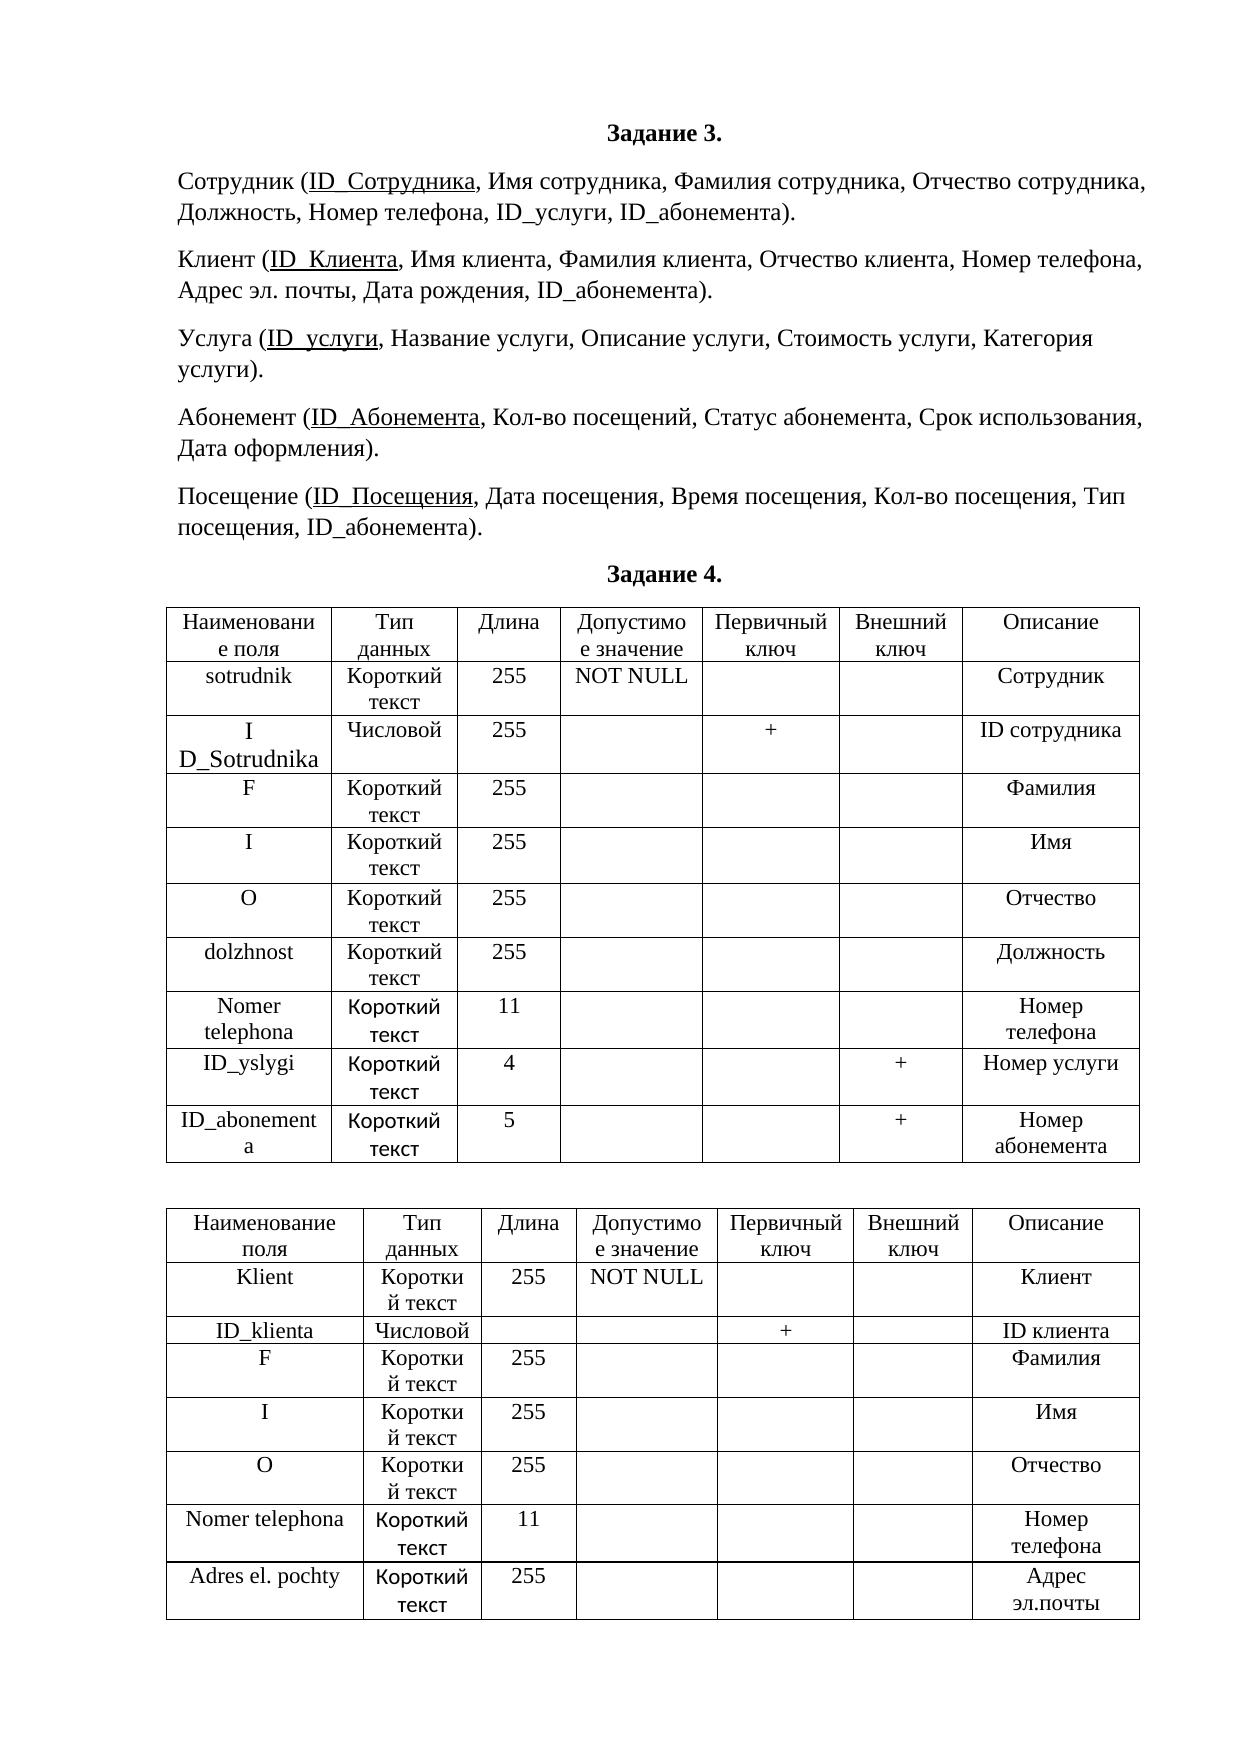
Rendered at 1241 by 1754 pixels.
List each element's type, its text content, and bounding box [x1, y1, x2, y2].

table_header Наименование поля [167, 1209, 363, 1262]
table_cell Имя [973, 1398, 1139, 1451]
table_cell Короткий текст [364, 1344, 481, 1397]
table_cell [577, 1452, 717, 1504]
table_cell 255 [482, 1263, 576, 1316]
table_cell [854, 1563, 972, 1618]
table_cell O [167, 884, 331, 937]
table_cell ID_yslygi [167, 1049, 331, 1105]
table_cell [854, 1263, 972, 1316]
table_cell 255 [458, 716, 560, 773]
table_cell [840, 938, 962, 991]
table_header Первичный ключ [718, 1209, 853, 1262]
table_cell [854, 1398, 972, 1451]
table_cell 255 [458, 662, 560, 715]
table_cell Фамилия [973, 1344, 1139, 1397]
table_cell ID клиента [973, 1317, 1139, 1343]
table_header Длина [458, 608, 560, 661]
table_cell 11 [458, 992, 560, 1048]
table_cell Клиент [973, 1263, 1139, 1316]
table_cell + [703, 716, 839, 773]
table_cell [718, 1344, 853, 1397]
table_cell 5 [458, 1106, 560, 1162]
table_cell Адрес эл.почты [973, 1563, 1139, 1618]
table_cell 255 [482, 1344, 576, 1397]
table_cell [854, 1452, 972, 1504]
table_cell [577, 1317, 717, 1343]
table_cell [561, 938, 702, 991]
table_cell [840, 992, 962, 1048]
table_cell [703, 1049, 839, 1105]
table_cell 255 [458, 828, 560, 883]
table_cell [840, 662, 962, 715]
table_cell [703, 774, 839, 827]
table_cell I [167, 828, 331, 883]
table_cell Короткий текст [332, 662, 457, 715]
table_cell F [167, 774, 331, 827]
table_cell 11 [482, 1505, 576, 1561]
table_cell [840, 774, 962, 827]
table_cell [854, 1344, 972, 1397]
table_cell Короткий текст [332, 1049, 457, 1105]
table_cell [561, 774, 702, 827]
table_cell Должность [963, 938, 1139, 991]
table_cell [561, 716, 702, 773]
table_cell [718, 1263, 853, 1316]
table_cell Короткий текст [332, 938, 457, 991]
table_cell 255 [482, 1563, 576, 1618]
table_cell Klient [167, 1263, 363, 1316]
table_cell Nomer telephona [167, 992, 331, 1048]
table_cell Короткий текст [364, 1263, 481, 1316]
table_header Внешний ключ [854, 1209, 972, 1262]
table_cell Номер абонемента [963, 1106, 1139, 1162]
table_cell NOT NULL [577, 1263, 717, 1316]
table_cell Фамилия [963, 774, 1139, 827]
text Услуга (ID_услуги, Название услуги, Описание услуги, Стоимость услуги, Категория услуги). [177, 323, 1152, 383]
table_header Первичный ключ [703, 608, 839, 661]
table_cell [703, 662, 839, 715]
table_header Допустимое значение [577, 1209, 717, 1262]
table_cell Числовой [364, 1317, 481, 1343]
table_cell [854, 1317, 972, 1343]
table_cell ID_abonementa [167, 1106, 331, 1162]
table_cell Номер услуги [963, 1049, 1139, 1105]
table_cell [854, 1505, 972, 1561]
table_cell Короткий текст [332, 992, 457, 1048]
table_cell + [718, 1317, 853, 1343]
table_cell Короткий текст [332, 884, 457, 937]
table_cell [703, 884, 839, 937]
table_cell [703, 938, 839, 991]
text Клиент (ID_Клиента, Имя клиента, Фамилия клиента, Отчество клиента, Номер телефона, Адрес эл. почты, Дата рождения, ID_абонемента). [177, 244, 1152, 304]
table_cell ID_Sotrudnika [167, 716, 331, 773]
table_cell Короткий текст [364, 1563, 481, 1618]
table_cell Номер телефона [963, 992, 1139, 1048]
text Абонемент (ID_Абонемента, Кол-во посещений, Статус абонемента, Срок использования, Дата оформления). [177, 402, 1152, 462]
text Сотрудник (ID_Сотрудника, Имя сотрудника, Фамилия сотрудника, Отчество сотрудника, Должность, Номер телефона, ID_услуги, ID_абонемента). [177, 166, 1152, 226]
table_cell [577, 1505, 717, 1561]
table_cell + [840, 1049, 962, 1105]
table_cell [561, 828, 702, 883]
table_header Допустимое значение [561, 608, 702, 661]
table_cell [561, 1049, 702, 1105]
table_header Наименование поля [167, 608, 331, 661]
table_cell Числовой [332, 716, 457, 773]
table_header Описание [963, 608, 1139, 661]
table_cell F [167, 1344, 363, 1397]
table_cell Короткий текст [364, 1505, 481, 1561]
table_cell I [167, 1398, 363, 1451]
table_cell ID сотрудника [963, 716, 1139, 773]
table_cell dolzhnost [167, 938, 331, 991]
table_cell 255 [458, 774, 560, 827]
table_header Длина [482, 1209, 576, 1262]
table_cell NOT NULL [561, 662, 702, 715]
table_cell Имя [963, 828, 1139, 883]
table_cell Короткий текст [332, 774, 457, 827]
table_cell ID_klienta [167, 1317, 363, 1343]
table_cell 255 [458, 884, 560, 937]
table_cell Nomer telephona [167, 1505, 363, 1561]
table_header Внешний ключ [840, 608, 962, 661]
table_header Тип данных [364, 1209, 481, 1262]
table_cell [703, 828, 839, 883]
table_cell [482, 1317, 576, 1343]
table_cell [840, 828, 962, 883]
table_cell [840, 716, 962, 773]
table_cell 4 [458, 1049, 560, 1105]
table_cell Номер телефона [973, 1505, 1139, 1561]
table_cell Отчество [973, 1452, 1139, 1504]
table_cell [840, 884, 962, 937]
table_cell [561, 884, 702, 937]
table_cell Короткий текст [364, 1452, 481, 1504]
table_cell 255 [482, 1452, 576, 1504]
table_cell [718, 1452, 853, 1504]
table_cell Сотрудник [963, 662, 1139, 715]
table_cell Короткий текст [332, 828, 457, 883]
table_cell [577, 1398, 717, 1451]
table_cell + [840, 1106, 962, 1162]
table_cell 255 [458, 938, 560, 991]
table_cell 255 [482, 1398, 576, 1451]
table_cell O [167, 1452, 363, 1504]
table_cell [577, 1344, 717, 1397]
table_cell [561, 992, 702, 1048]
table_cell Короткий текст [364, 1398, 481, 1451]
table_cell [718, 1505, 853, 1561]
table_cell [561, 1106, 702, 1162]
table_cell [703, 1106, 839, 1162]
text Посещение (ID_Посещения, Дата посещения, Время посещения, Кол-во посещения, Тип посещения, ID_абонемента). [177, 481, 1152, 541]
text Задание 4. [177, 559, 1152, 588]
table_header Тип данных [332, 608, 457, 661]
table_cell Adres el. pochty [167, 1563, 363, 1618]
table_cell Отчество [963, 884, 1139, 937]
table_cell [718, 1563, 853, 1618]
table_cell [703, 992, 839, 1048]
table_cell [718, 1398, 853, 1451]
table_cell sotrudnik [167, 662, 331, 715]
table_cell Короткий текст [332, 1106, 457, 1162]
table_header Описание [973, 1209, 1139, 1262]
text Задание 3. [177, 118, 1152, 147]
table_cell [577, 1563, 717, 1618]
